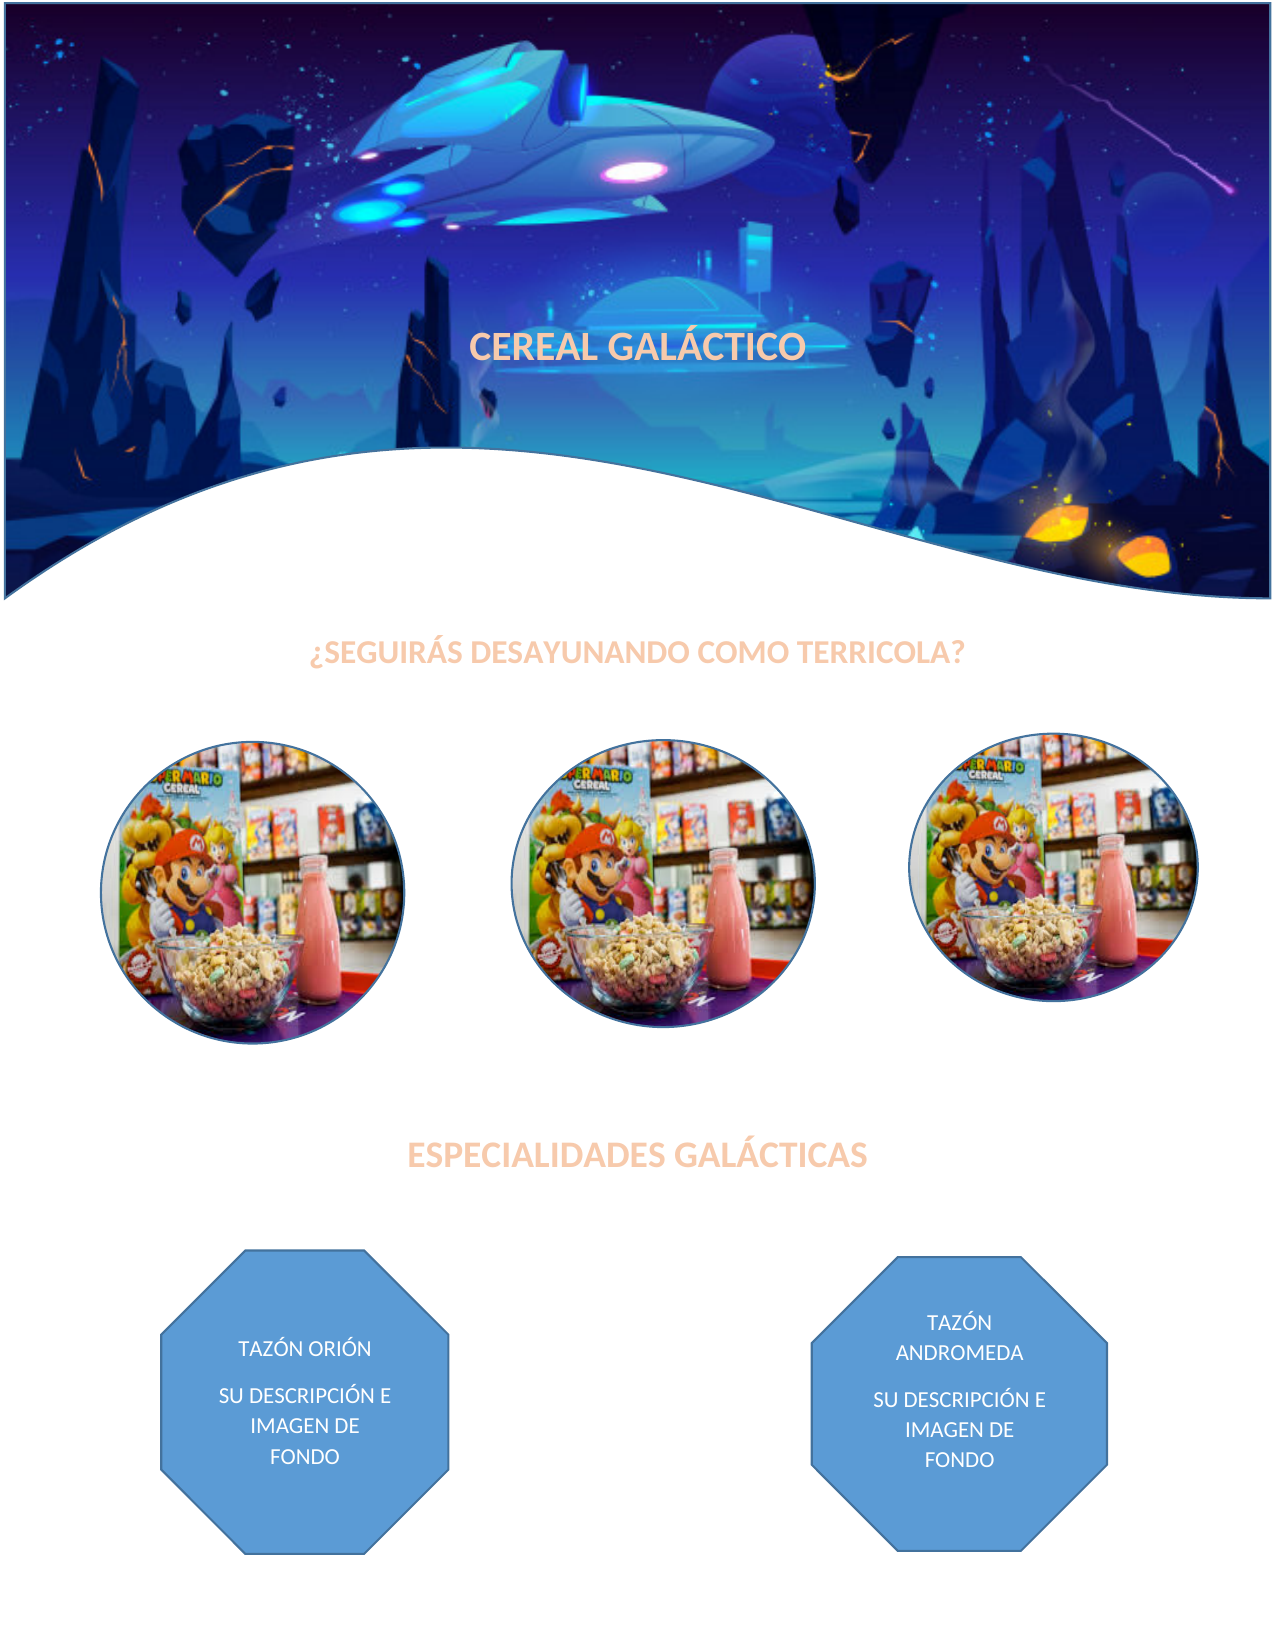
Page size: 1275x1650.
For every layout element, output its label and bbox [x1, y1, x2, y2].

picture [102, 743, 403, 1042]
picture [513, 742, 813, 1026]
picture [911, 735, 1196, 1000]
picture [6, 5, 1269, 597]
